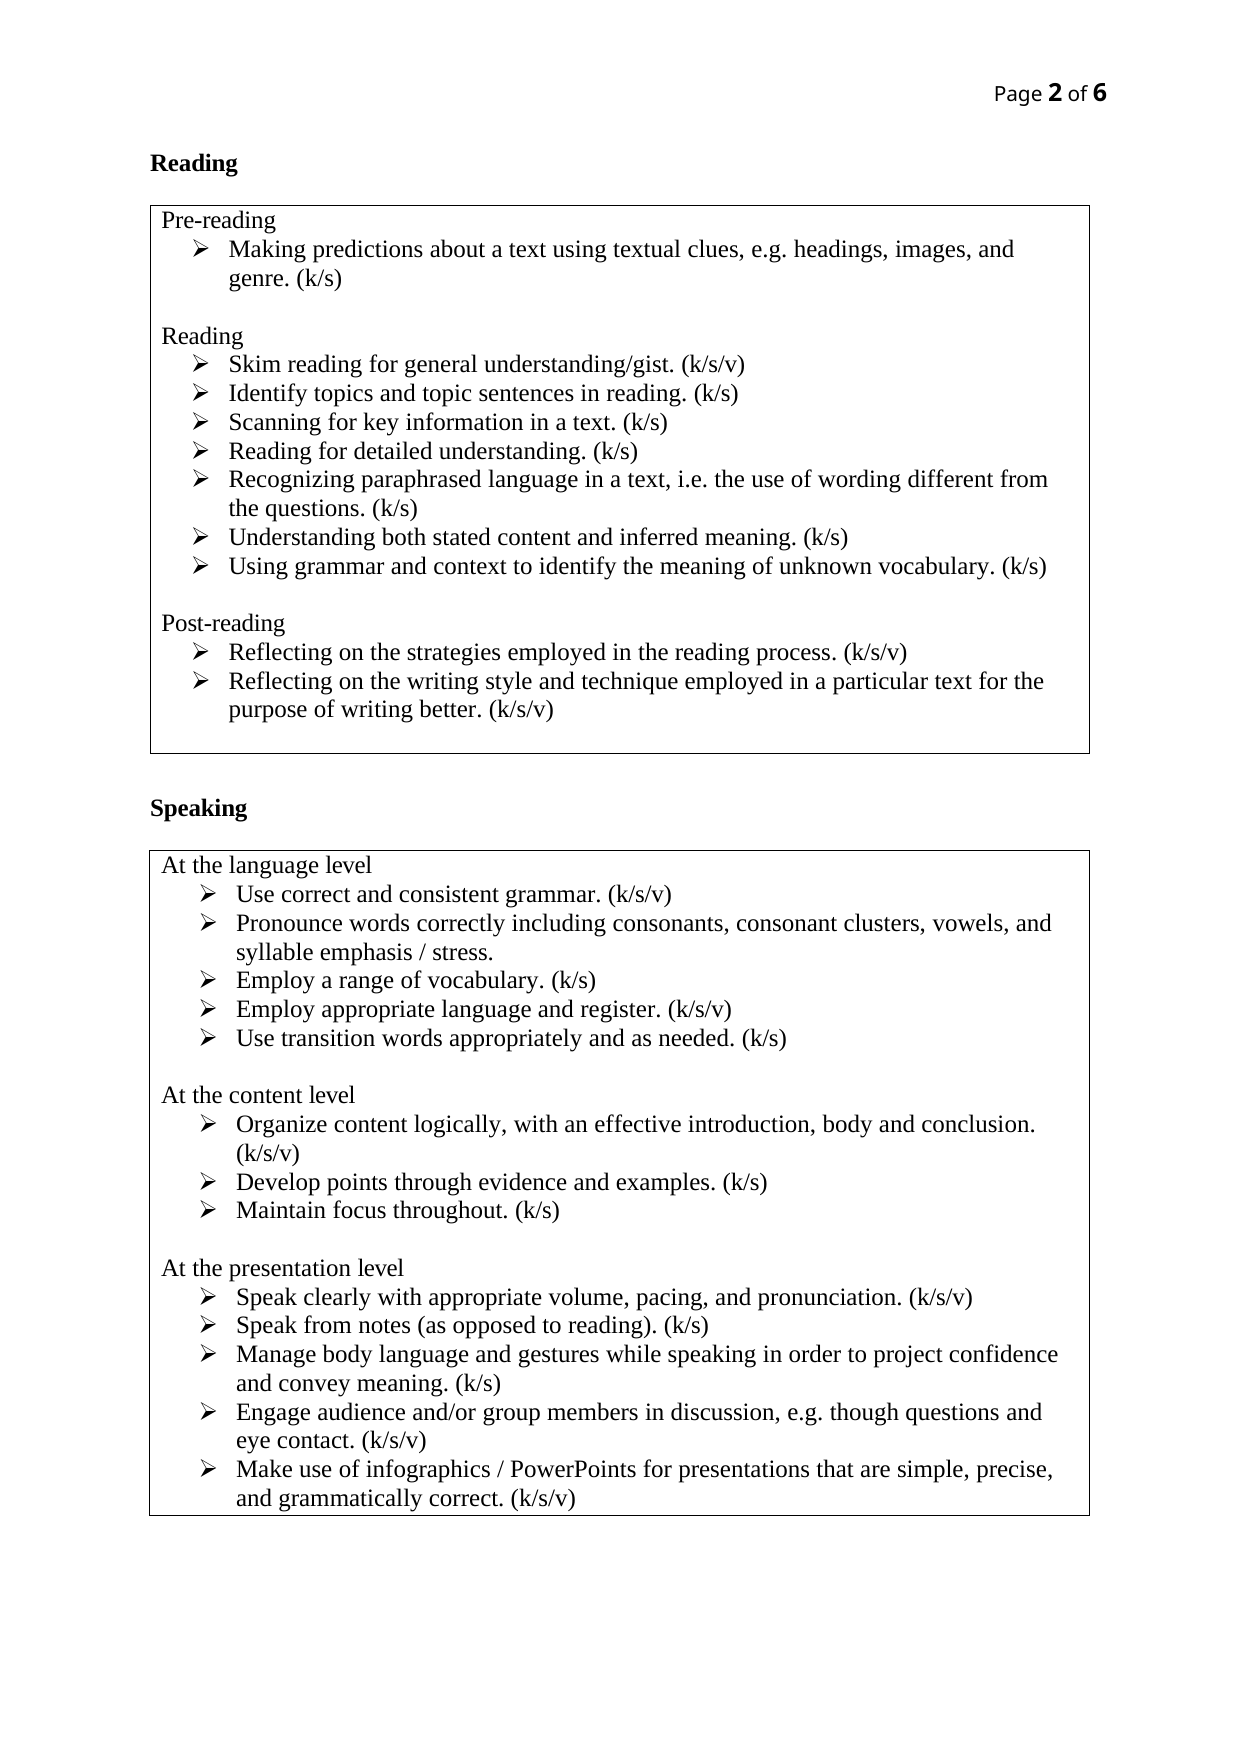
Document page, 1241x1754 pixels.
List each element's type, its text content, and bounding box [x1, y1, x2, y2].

text Reading [150, 148, 1107, 177]
list Speaking [150, 793, 1107, 822]
